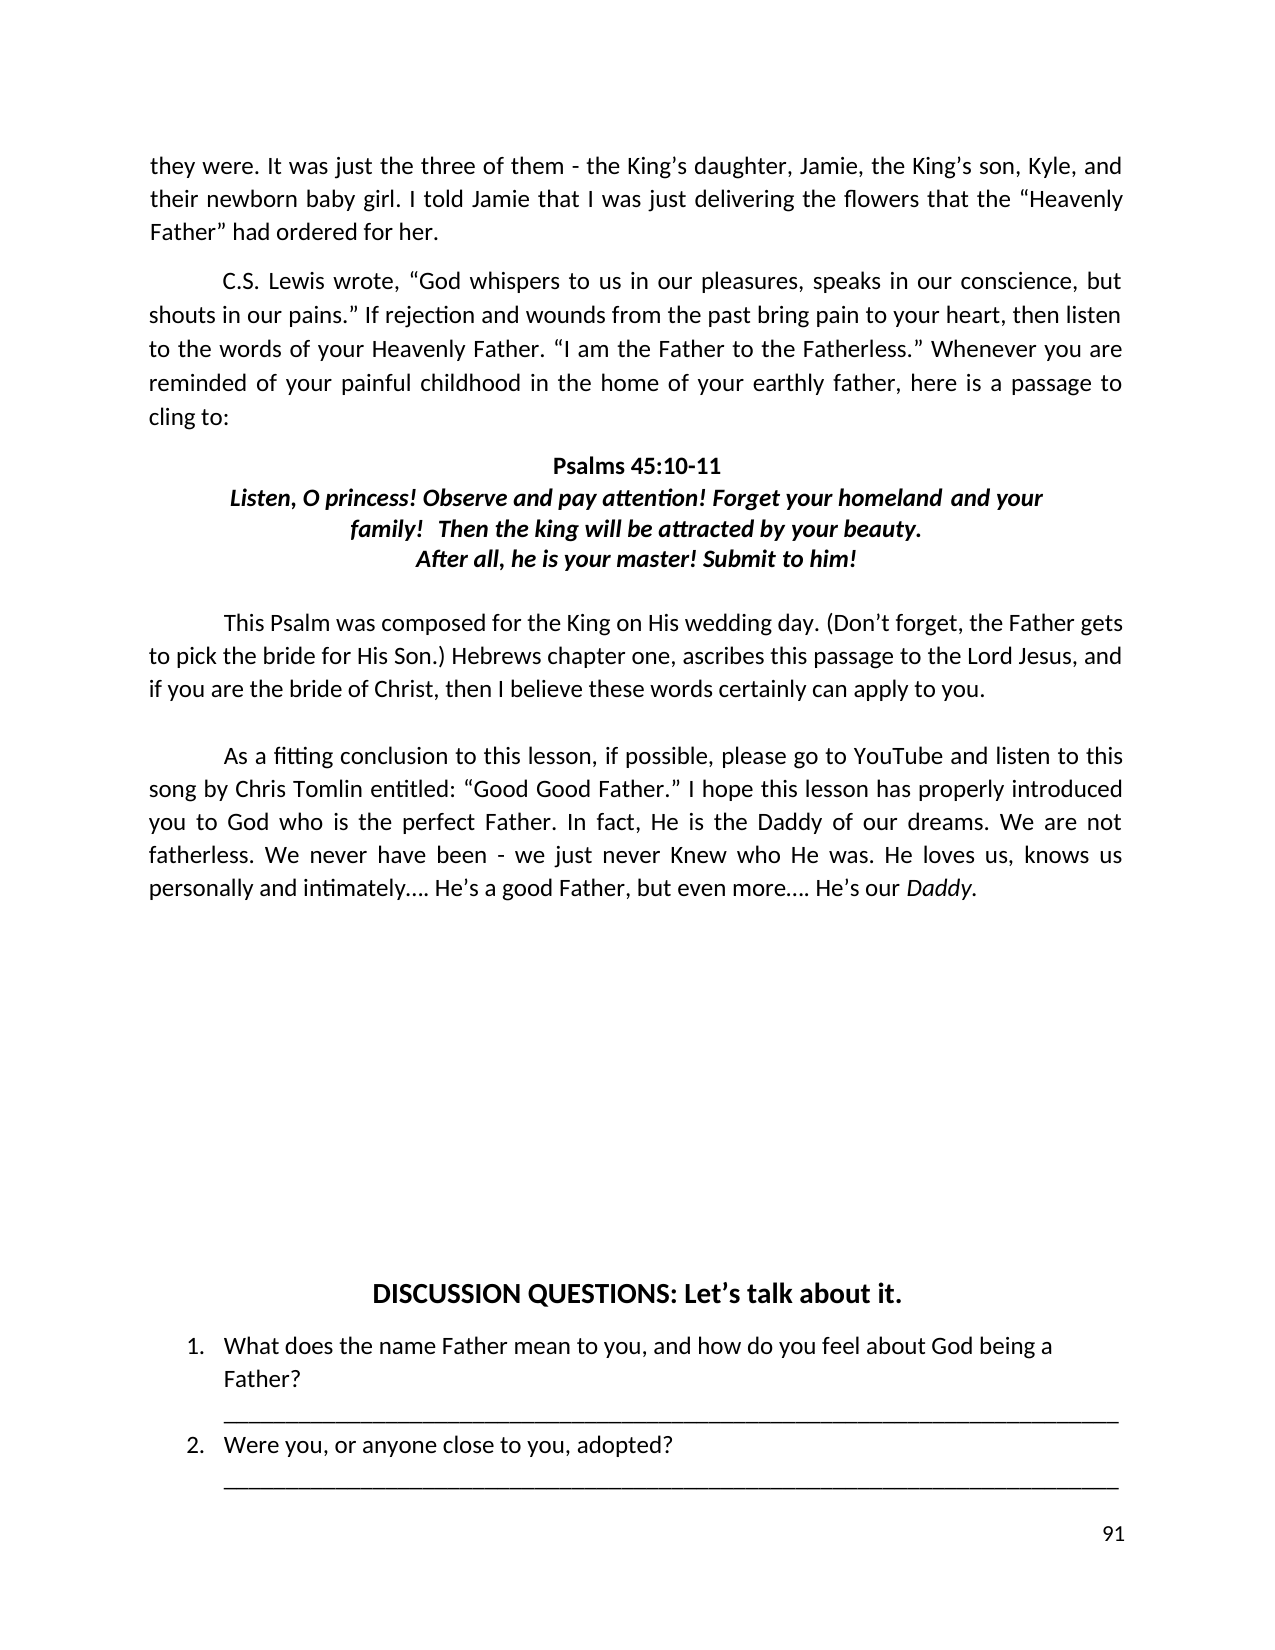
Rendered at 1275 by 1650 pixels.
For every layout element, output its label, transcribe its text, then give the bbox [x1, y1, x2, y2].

text DISCUSSION QUESTIONS: Let’s talk about it. [150, 1275, 1125, 1311]
text This Psalm was composed for the King on His wedding day. (Don’t forget, the Father gets to pick the bride for His Son.) Hebrews chapter one, ascribes this passage to the Lord Jesus, and if you are the bride of Christ, then I believe these words certainly can apply to you. [148, 607, 1124, 703]
list Were you, or anyone close to you, adopted? ________________________________________________________________________ [186, 1429, 1124, 1493]
list What does the name Father mean to you, and how do you feel about God being a Father? ________________________________________________________________________ [186, 1331, 1124, 1427]
text As a fitting conclusion to this lesson, if possible, please go to YouTube and listen to this song by Chris Tomlin entitled: “Good Good Father.” I hope this lesson has properly introduced you to God who is the perfect Father. In fact, He is the Daddy of our dreams. We are not fatherless. We never have been - we just never Knew who He was. He loves us, knows us personally and intimately…. He’s a good Father, but even more…. He’s our Daddy. [148, 740, 1124, 902]
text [150, 150, 1125, 246]
text Psalms 45:10-11 [152, 450, 1122, 480]
text After all, he is your master! Submit to him! [150, 543, 1125, 574]
text Listen, O princess! Observe and pay attention! Forget your homeland and your family! Then the king will be attracted by your beauty. [150, 482, 1125, 543]
text C.S. Lewis wrote, “God whispers to us in our pleasures, speaks in our conscience, but shouts in our pains.” If rejection and wounds from the past bring pain to your heart, then listen to the words of your Heavenly Father. “I am the Father to the Fatherless.” Whenever you are reminded of your painful childhood in the home of your earthly father, here is a passage to cling to: [148, 265, 1124, 431]
